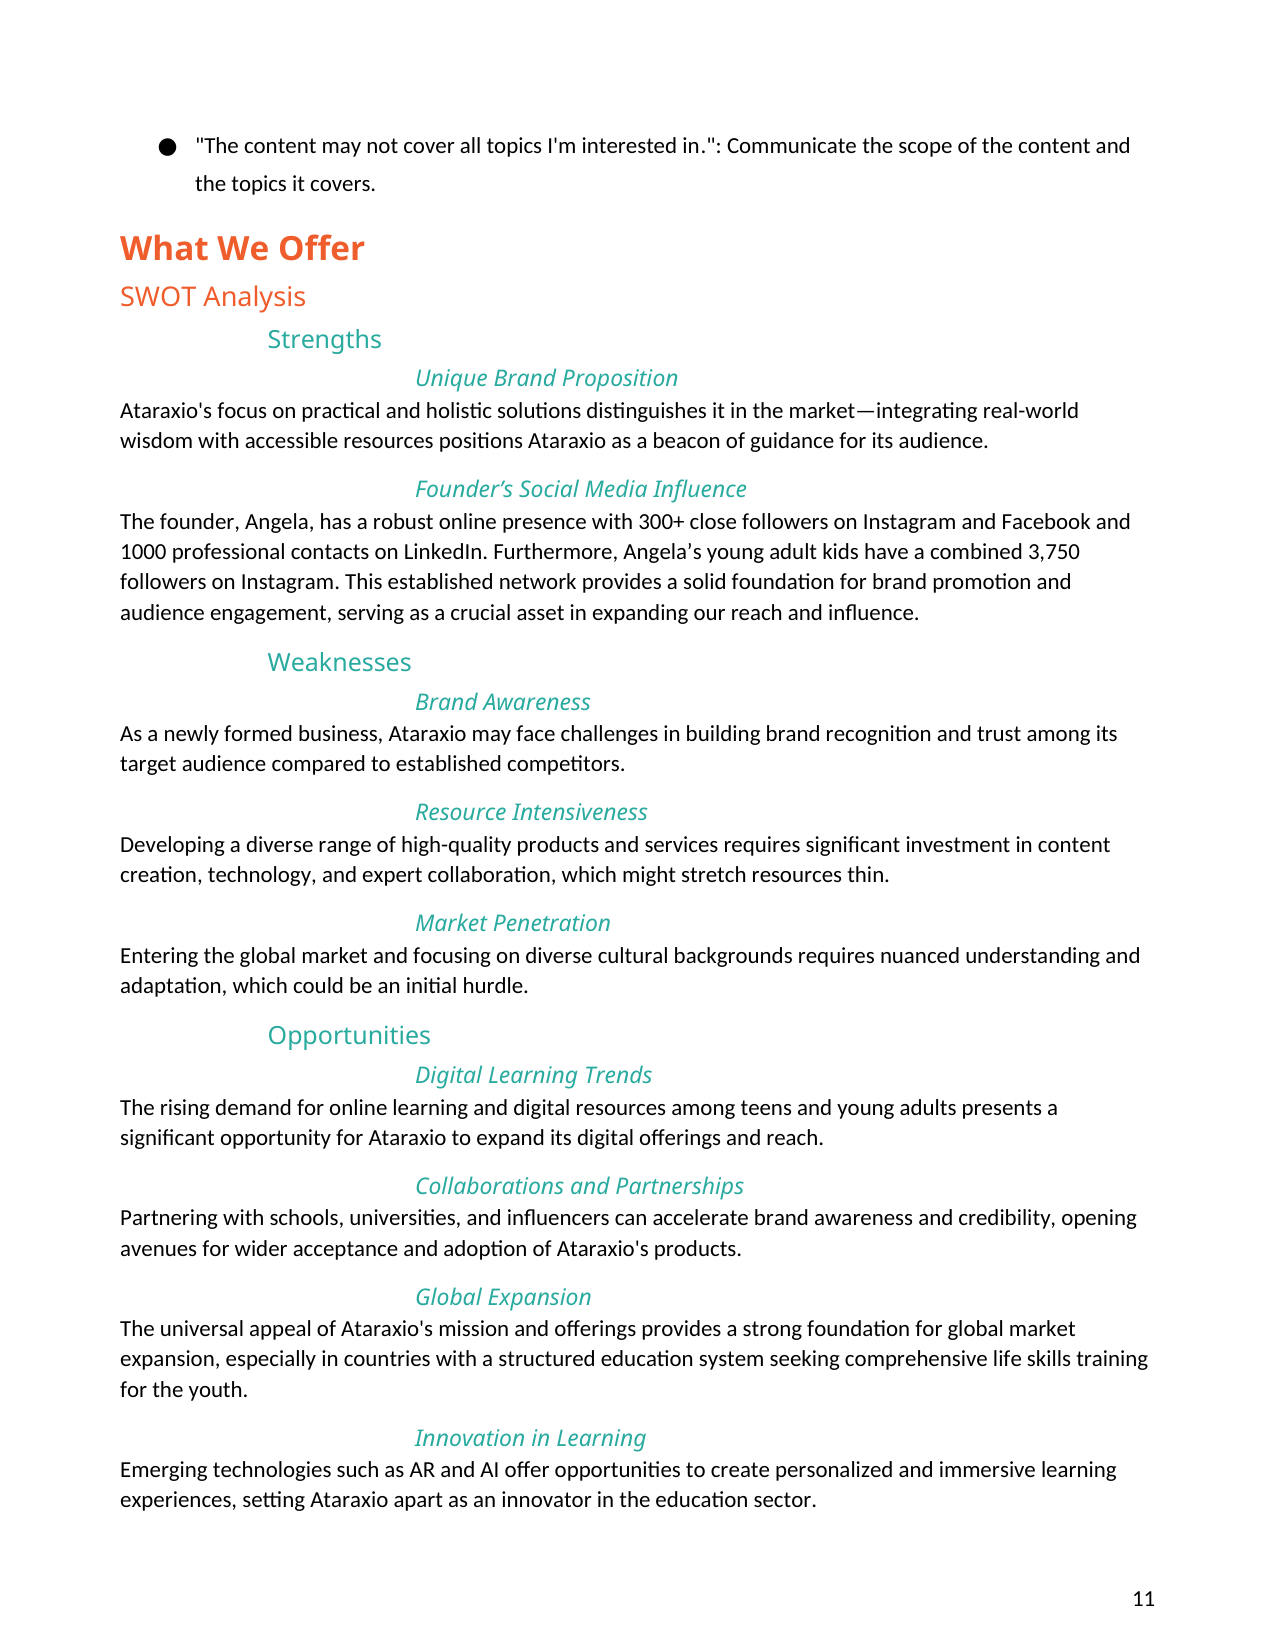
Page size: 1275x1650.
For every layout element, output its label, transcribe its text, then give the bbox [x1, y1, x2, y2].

subtitle Digital Learning Trends [267, 1059, 1155, 1090]
subtitle Market Penetration [267, 907, 1155, 938]
text The founder, Angela, has a robust online presence with 300+ close followers on Instagram and Facebook and 1000 professional contacts on LinkedIn. Furthermore, Angela’s young adult kids have a combined 3,750 followers on Instagram. This established network provides a solid foundation for brand promotion and audience engagement, serving as a crucial asset in expanding our reach and influence. [120, 507, 1155, 626]
text The rising demand for online learning and digital resources among teens and young adults presents a significant opportunity for Ataraxio to expand its digital offerings and reach. [120, 1093, 1155, 1151]
text As a newly formed business, Ataraxio may face challenges in building brand recognition and trust among its target audience compared to established competitors. [120, 719, 1155, 777]
subtitle SWOT Analysis [120, 277, 1155, 314]
subtitle Innovation in Learning [267, 1422, 1155, 1453]
text Ataraxio's focus on practical and holistic solutions distinguishes it in the market—integrating real-world wisdom with accessible resources positions Ataraxio as a beacon of guidance for its audience. [120, 396, 1155, 454]
text Entering the global market and focusing on diverse cultural backgrounds requires nuanced understanding and adaptation, which could be an initial hurdle. [120, 941, 1155, 999]
subtitle Founder’s Social Media Influence [267, 473, 1155, 504]
list "The content may not cover all topics I'm interested in.": Communicate the scope of the content and the topics it covers. [157, 120, 1155, 197]
subtitle Resource Intensiveness [267, 796, 1155, 827]
subtitle Brand Awareness [267, 685, 1155, 717]
subtitle Unique Brand Proposition [267, 362, 1155, 394]
text Emerging technologies such as AR and AI offer opportunities to create personalized and immersive learning experiences, setting Ataraxio apart as an innovator in the education sector. [120, 1455, 1155, 1513]
subtitle Opportunities [194, 1018, 1155, 1052]
subtitle Global Expansion [267, 1281, 1155, 1312]
subtitle What We Offer [120, 224, 1155, 270]
text Developing a diverse range of high-quality products and services requires significant investment in content creation, technology, and expert collaboration, which might stretch resources thin. [120, 830, 1155, 888]
text The universal appeal of Ataraxio's mission and offerings provides a strong foundation for global market expansion, especially in countries with a structured education system seeking comprehensive life skills training for the youth. [120, 1314, 1155, 1403]
subtitle Collaborations and Partnerships [267, 1170, 1155, 1201]
text Partnering with schools, universities, and influencers can accelerate brand awareness and credibility, opening avenues for wider acceptance and adoption of Ataraxio's products. [120, 1203, 1155, 1262]
subtitle Weaknesses [194, 644, 1155, 678]
subtitle Strengths [194, 321, 1155, 356]
